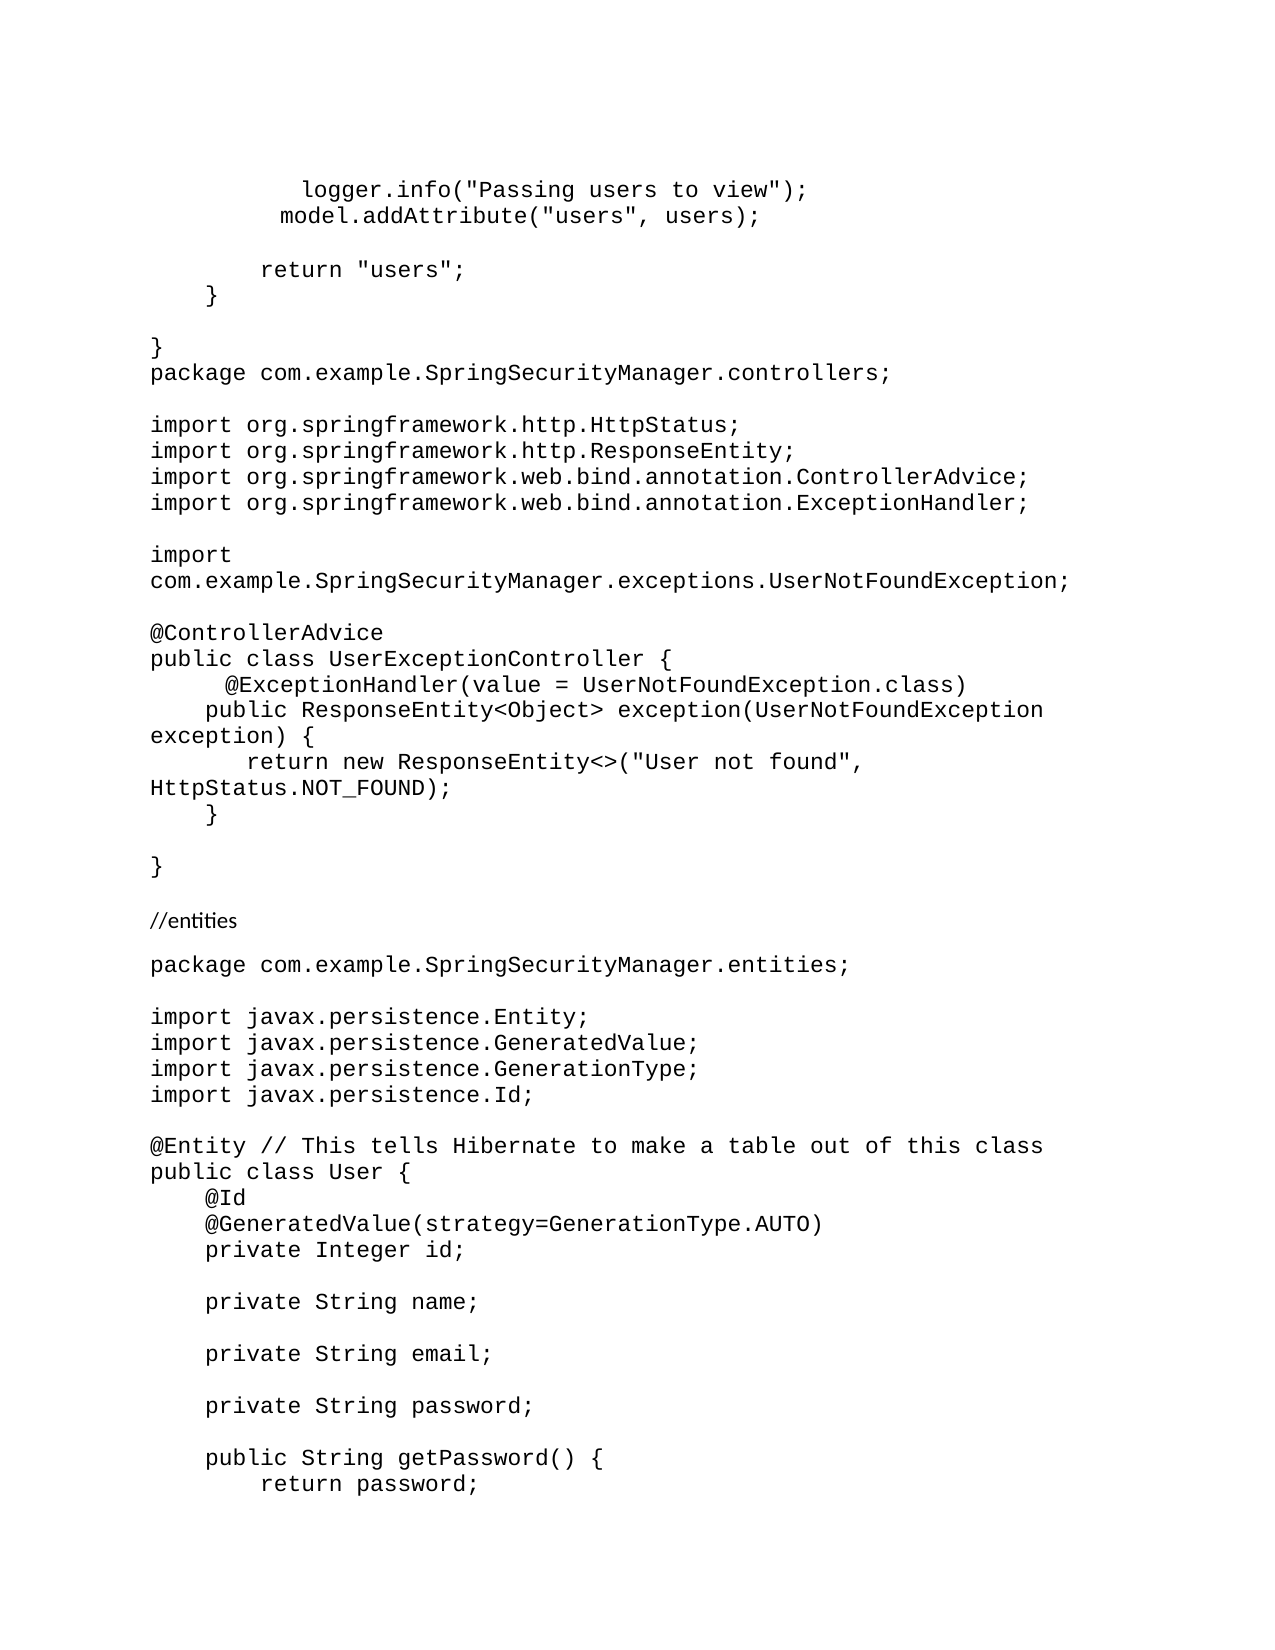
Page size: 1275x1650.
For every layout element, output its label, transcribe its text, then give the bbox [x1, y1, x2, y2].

text import javax.persistence.Id; [150, 1083, 1125, 1109]
text import org.springframework.http.ResponseEntity; [150, 439, 1125, 465]
text public String getPassword() { [150, 1446, 1125, 1472]
text import javax.persistence.GeneratedValue; [150, 1031, 1125, 1057]
text } [150, 284, 1125, 310]
text return new ResponseEntity<>("User not found", HttpStatus.NOT_FOUND); [150, 751, 1125, 803]
text import org.springframework.http.HttpStatus; [150, 413, 1125, 439]
text logger.info("Passing users to view"); [150, 178, 1125, 204]
text } [150, 854, 1125, 880]
text //entities [150, 906, 1125, 934]
text public class UserExceptionController { [150, 647, 1125, 673]
text } [150, 803, 1125, 828]
text return password; [150, 1472, 1125, 1498]
text package com.example.SpringSecurityManager.controllers; [150, 362, 1125, 388]
text import org.springframework.web.bind.annotation.ExceptionHandler; [150, 491, 1125, 517]
text @Id [150, 1187, 1125, 1213]
text public ResponseEntity<Object> exception(UserNotFoundException exception) { [150, 699, 1125, 751]
text import javax.persistence.Entity; [150, 1005, 1125, 1031]
text return "users"; [150, 258, 1125, 284]
text @ExceptionHandler(value = UserNotFoundException.class) [150, 673, 1125, 699]
text @ControllerAdvice [150, 621, 1125, 647]
text } [150, 336, 1125, 362]
text @GeneratedValue(strategy=GenerationType.AUTO) [150, 1213, 1125, 1238]
text public class User { [150, 1161, 1125, 1187]
text model.addAttribute("users", users); [150, 204, 1125, 230]
text private String name; [150, 1290, 1125, 1316]
text import javax.persistence.GenerationType; [150, 1057, 1125, 1083]
text private Integer id; [150, 1238, 1125, 1264]
text import com.example.SpringSecurityManager.exceptions.UserNotFoundException; [150, 543, 1125, 595]
text @Entity // This tells Hibernate to make a table out of this class [150, 1135, 1125, 1161]
text import org.springframework.web.bind.annotation.ControllerAdvice; [150, 465, 1125, 491]
text package com.example.SpringSecurityManager.entities; [150, 953, 1125, 979]
text private String email; [150, 1342, 1125, 1368]
text private String password; [150, 1394, 1125, 1420]
